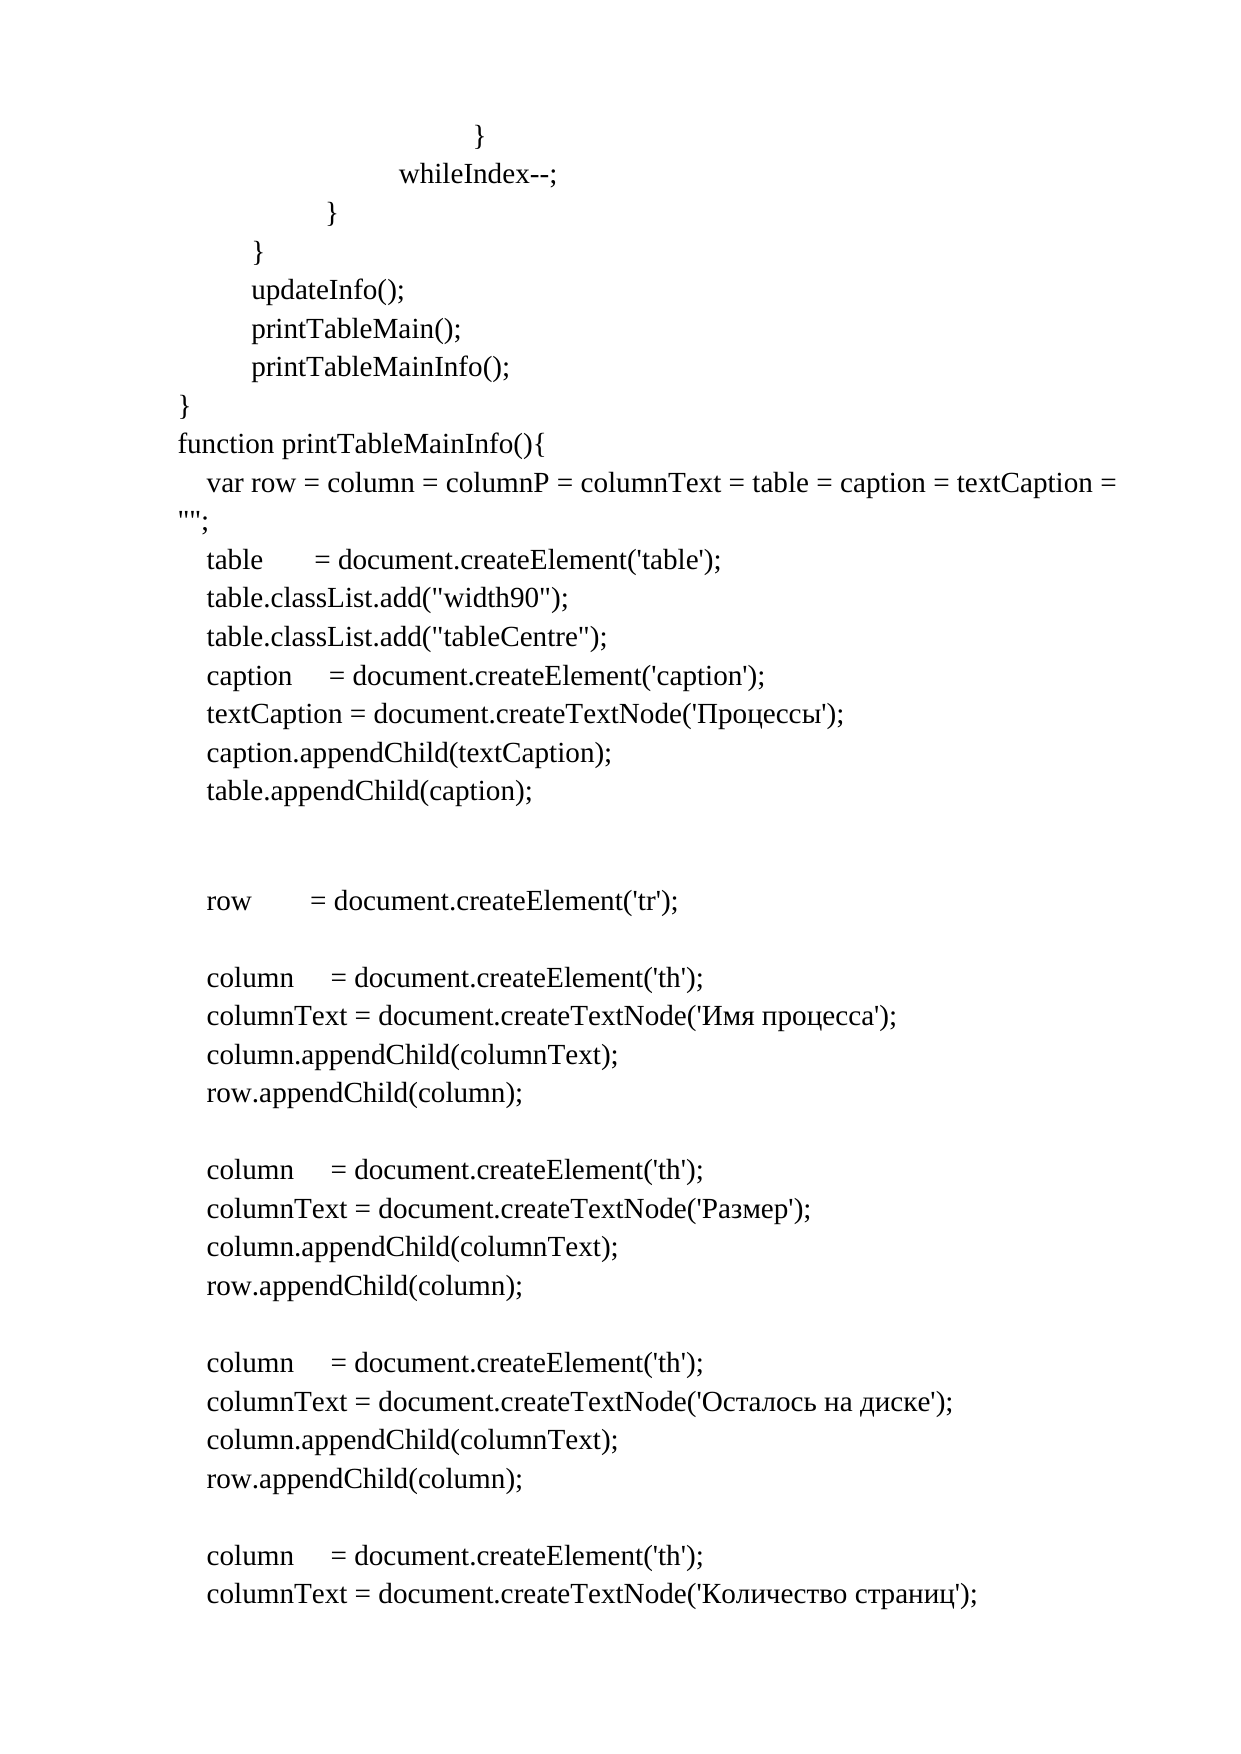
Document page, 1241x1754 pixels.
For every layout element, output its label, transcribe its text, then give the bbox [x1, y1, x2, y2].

text table = document.createElement('table'); [177, 542, 1152, 576]
text printTableMain(); [177, 311, 1152, 344]
text column = document.createElement('th'); [177, 1538, 1152, 1571]
text var row = column = columnP = columnText = table = caption = textCaption = ""; [177, 465, 1152, 537]
text column = document.createElement('th'); [177, 1345, 1152, 1379]
text column = document.createElement('th'); [177, 1152, 1152, 1186]
text row.appendChild(column); [177, 1268, 1152, 1302]
text table.appendChild(caption); [177, 773, 1152, 807]
text row.appendChild(column); [177, 1461, 1152, 1494]
text columnText = document.createTextNode('Осталось на диске'); [177, 1384, 1152, 1417]
text column.appendChild(columnText); [177, 1229, 1152, 1263]
text } [177, 234, 1152, 267]
text function printTableMainInfo(){ [177, 426, 1152, 460]
text columnText = document.createTextNode('Количество страниц'); [177, 1576, 1152, 1610]
text columnText = document.createTextNode('Имя процесса'); [177, 998, 1152, 1032]
text table.classList.add("width90"); [177, 581, 1152, 614]
text columnText = document.createTextNode('Размер'); [177, 1191, 1152, 1224]
text row.appendChild(column); [177, 1075, 1152, 1109]
text column = document.createElement('th'); [177, 960, 1152, 993]
text table.classList.add("tableCentre"); [177, 619, 1152, 653]
text } [177, 195, 1152, 229]
text printTableMainInfo(); [177, 349, 1152, 383]
text column.appendChild(columnText); [177, 1037, 1152, 1070]
text caption.appendChild(textCaption); [177, 735, 1152, 768]
text row = document.createElement('tr'); [177, 883, 1152, 916]
text textCaption = document.createTextNode('Процессы'); [177, 696, 1152, 730]
text column.appendChild(columnText); [177, 1422, 1152, 1456]
text updateInfo(); [177, 272, 1152, 306]
text caption = document.createElement('caption'); [177, 658, 1152, 691]
text } [177, 118, 1152, 152]
text whileIndex--; [177, 157, 1152, 190]
text } [177, 388, 1152, 421]
